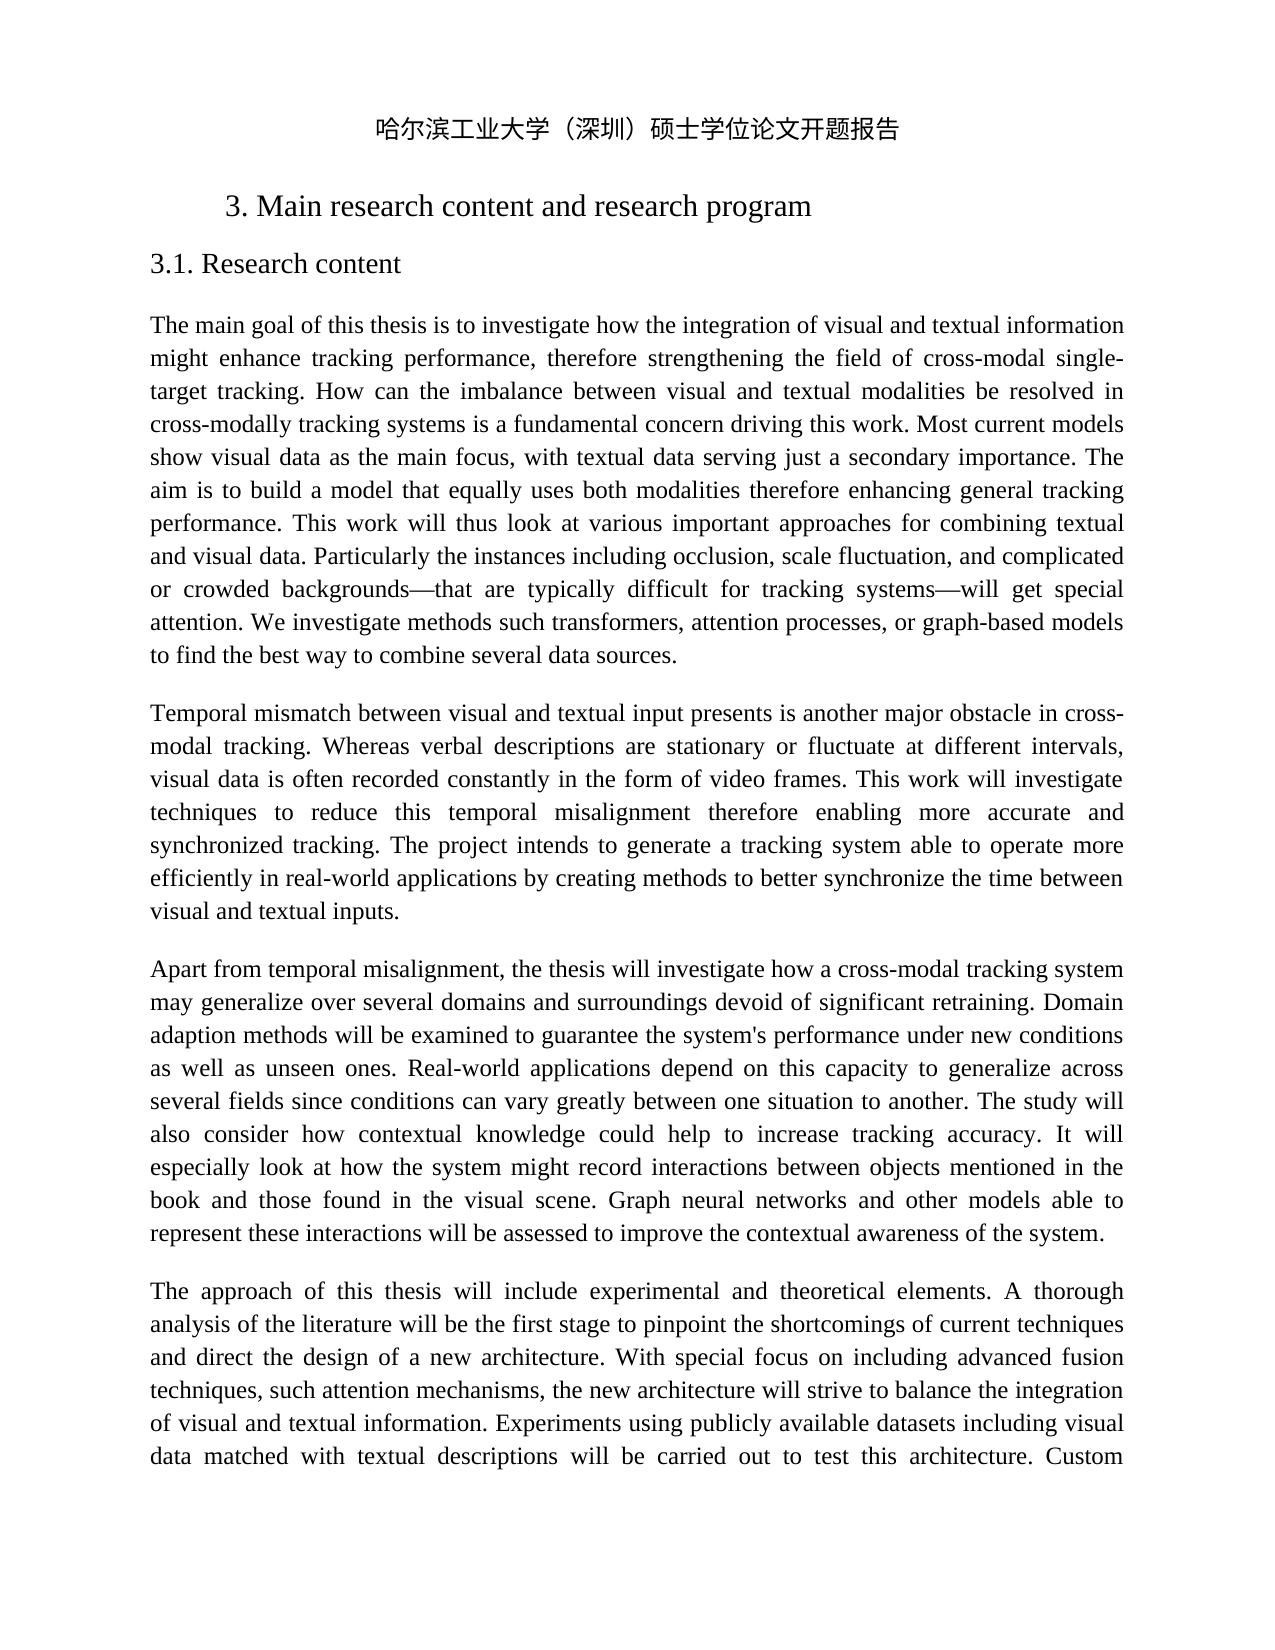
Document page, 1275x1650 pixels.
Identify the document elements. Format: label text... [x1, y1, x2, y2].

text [150, 1276, 1125, 1470]
subtitle 3.1. Research content [150, 246, 1125, 279]
text Temporal mismatch between visual and textual input presents is another major obstacle in cross-modal tracking. Whereas verbal descriptions are stationary or fluctuate at different intervals, visual data is often recorded constantly in the form of video frames. This work will investigate techniques to reduce this temporal misalignment therefore enabling more accurate and synchronized tracking. The project intends to generate a tracking system able to operate more efficiently in real-world applications by creating methods to better synchronize the time between visual and textual inputs. [150, 698, 1125, 925]
subtitle 3. Main research content and research program [150, 187, 1125, 223]
text The main goal of this thesis is to investigate how the integration of visual and textual information might enhance tracking performance, therefore strengthening the field of cross-modal single-target tracking. How can the imbalance between visual and textual modalities be resolved in cross-modally tracking systems is a fundamental concern driving this work. Most current models show visual data as the main focus, with textual data serving just a secondary importance. The aim is to build a model that equally uses both modalities therefore enhancing general tracking performance. This work will thus look at various important approaches for combining textual and visual data. Particularly the instances including occlusion, scale fluctuation, and complicated or crowded backgrounds—that are typically difficult for tracking systems—will get special attention. We investigate methods such transformers, attention processes, or graph-based models to find the best way to combine several data sources. [150, 310, 1125, 669]
text Apart from temporal misalignment, the thesis will investigate how a cross-modal tracking system may generalize over several domains and surroundings devoid of significant retraining. Domain adaption methods will be examined to guarantee the system's performance under new conditions as well as unseen ones. Real-world applications depend on this capacity to generalize across several fields since conditions can vary greatly between one situation to another. The study will also consider how contextual knowledge could help to increase tracking accuracy. It will especially look at how the system might record interactions between objects mentioned in the book and those found in the visual scene. Graph neural networks and other models able to represent these interactions will be assessed to improve the contextual awareness of the system. [150, 954, 1125, 1247]
